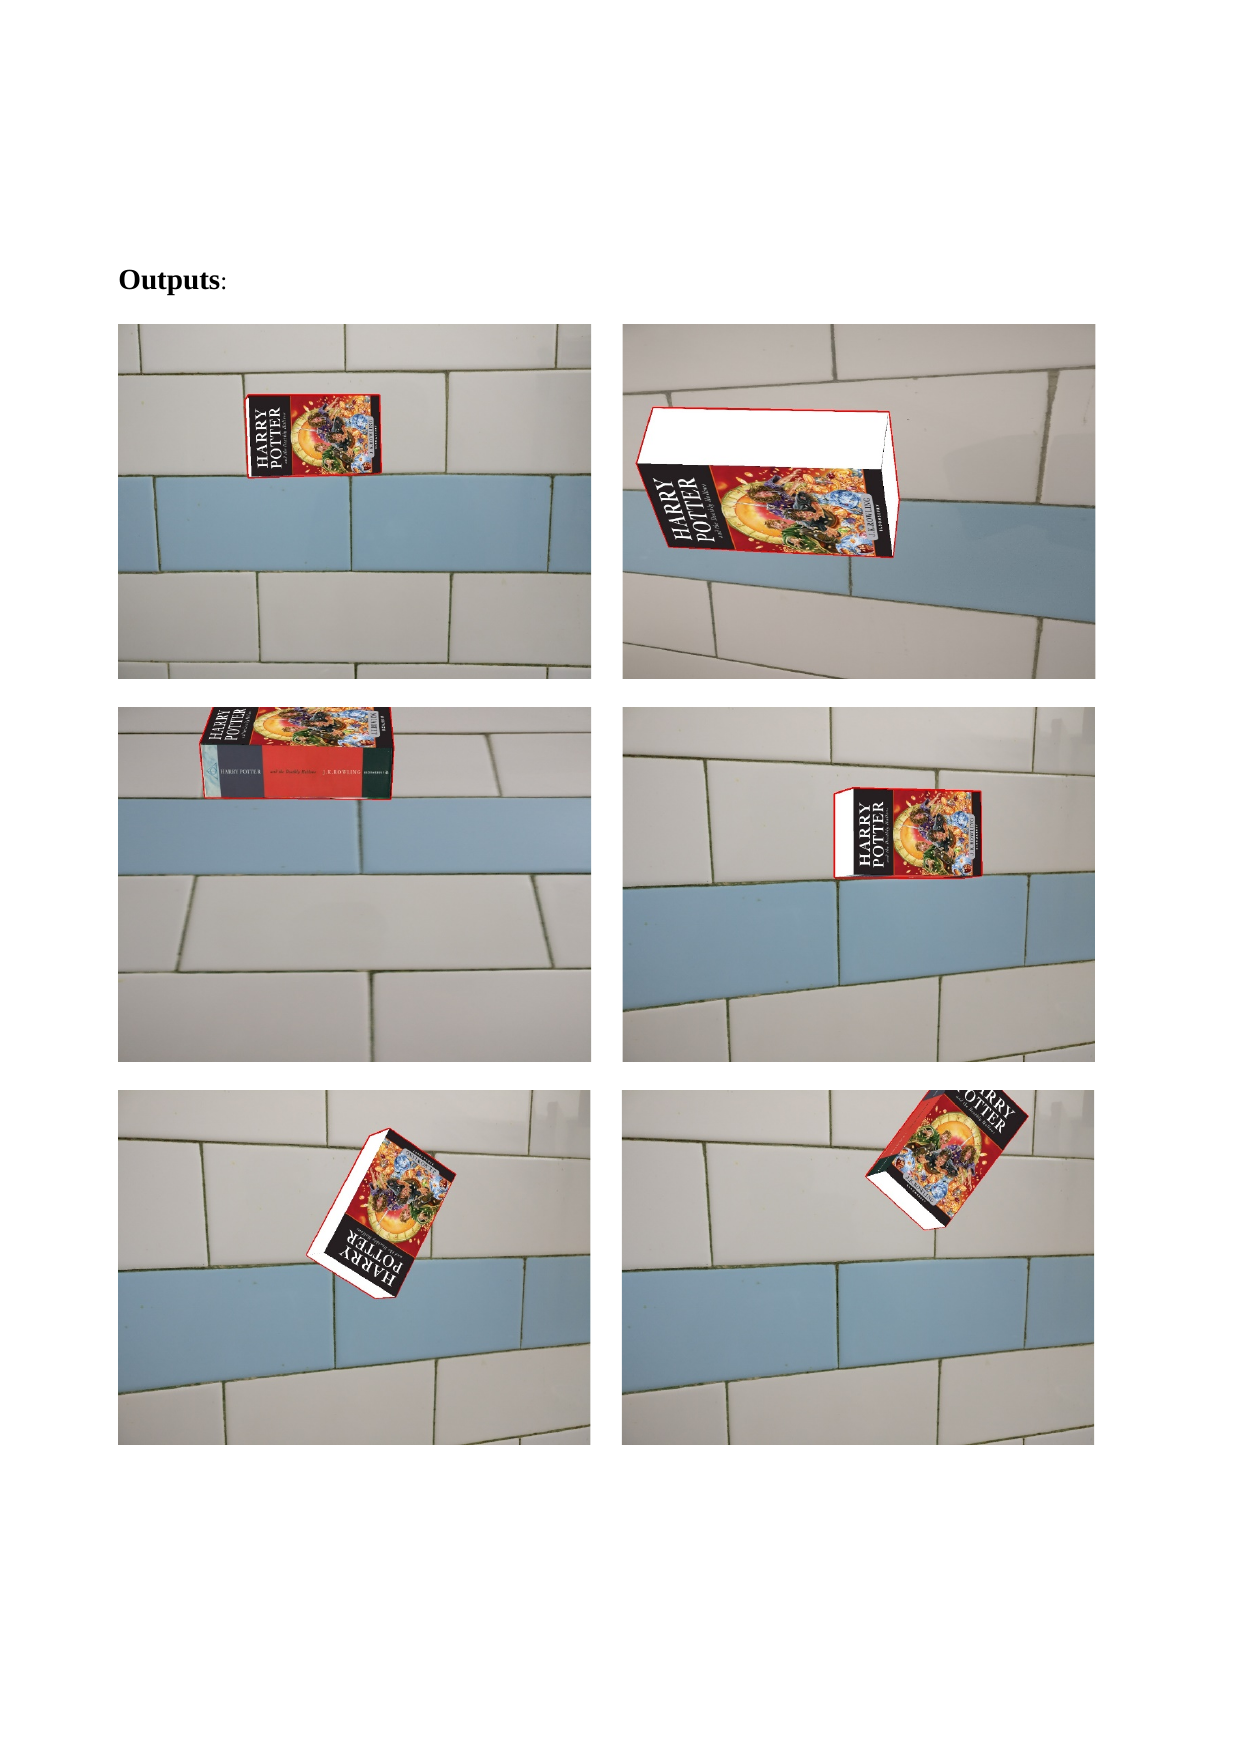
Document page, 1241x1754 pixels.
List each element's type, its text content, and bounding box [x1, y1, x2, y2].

picture [621, 1090, 1095, 1445]
picture [622, 707, 1095, 1062]
picture [118, 1090, 591, 1445]
picture [118, 324, 592, 679]
picture [622, 324, 1096, 679]
picture [118, 707, 592, 1062]
text Outputs: [118, 262, 1122, 295]
